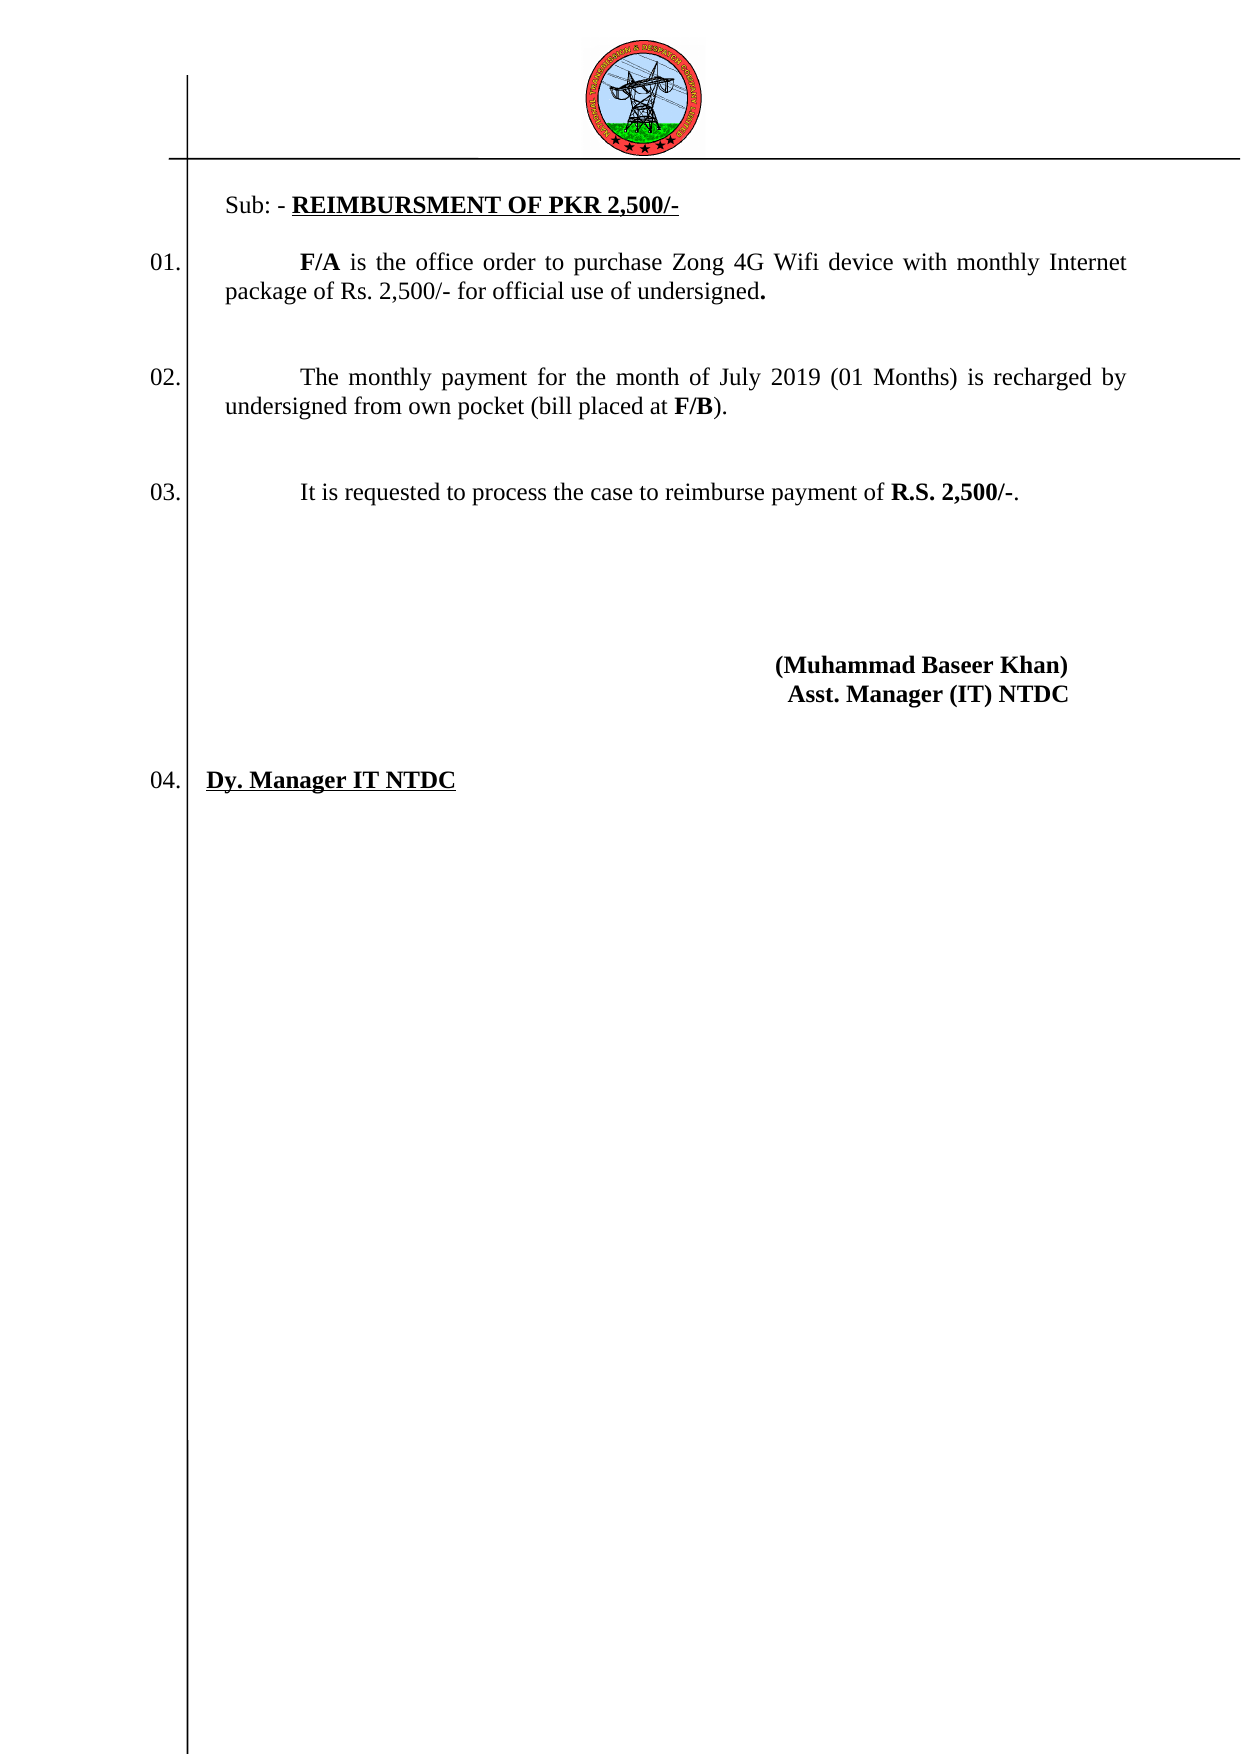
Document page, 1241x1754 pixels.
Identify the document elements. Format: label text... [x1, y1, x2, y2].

text 01. F/A is the office order to purchase Zong 4G Wifi device with monthly Internet package of Rs. 2,500/- for official use of undersigned. [131, 247, 1128, 305]
text 03. It is requested to process the case to reimburse payment of R.S. 2,500/-. [150, 477, 1128, 506]
text Sub: - REIMBURSMENT OF PKR 2,500/- [225, 190, 1125, 219]
picture [581, 37, 707, 158]
text Asst. Manager (IT) NTDC [150, 679, 1071, 707]
text 04. Dy. Manager IT NTDC [150, 765, 1071, 794]
text (Muhammad Baseer Khan) [150, 650, 1071, 679]
text 02. The monthly payment for the month of July 2019 (01 Months) is recharged by undersigned from own pocket (bill placed at F/B). [131, 362, 1128, 420]
